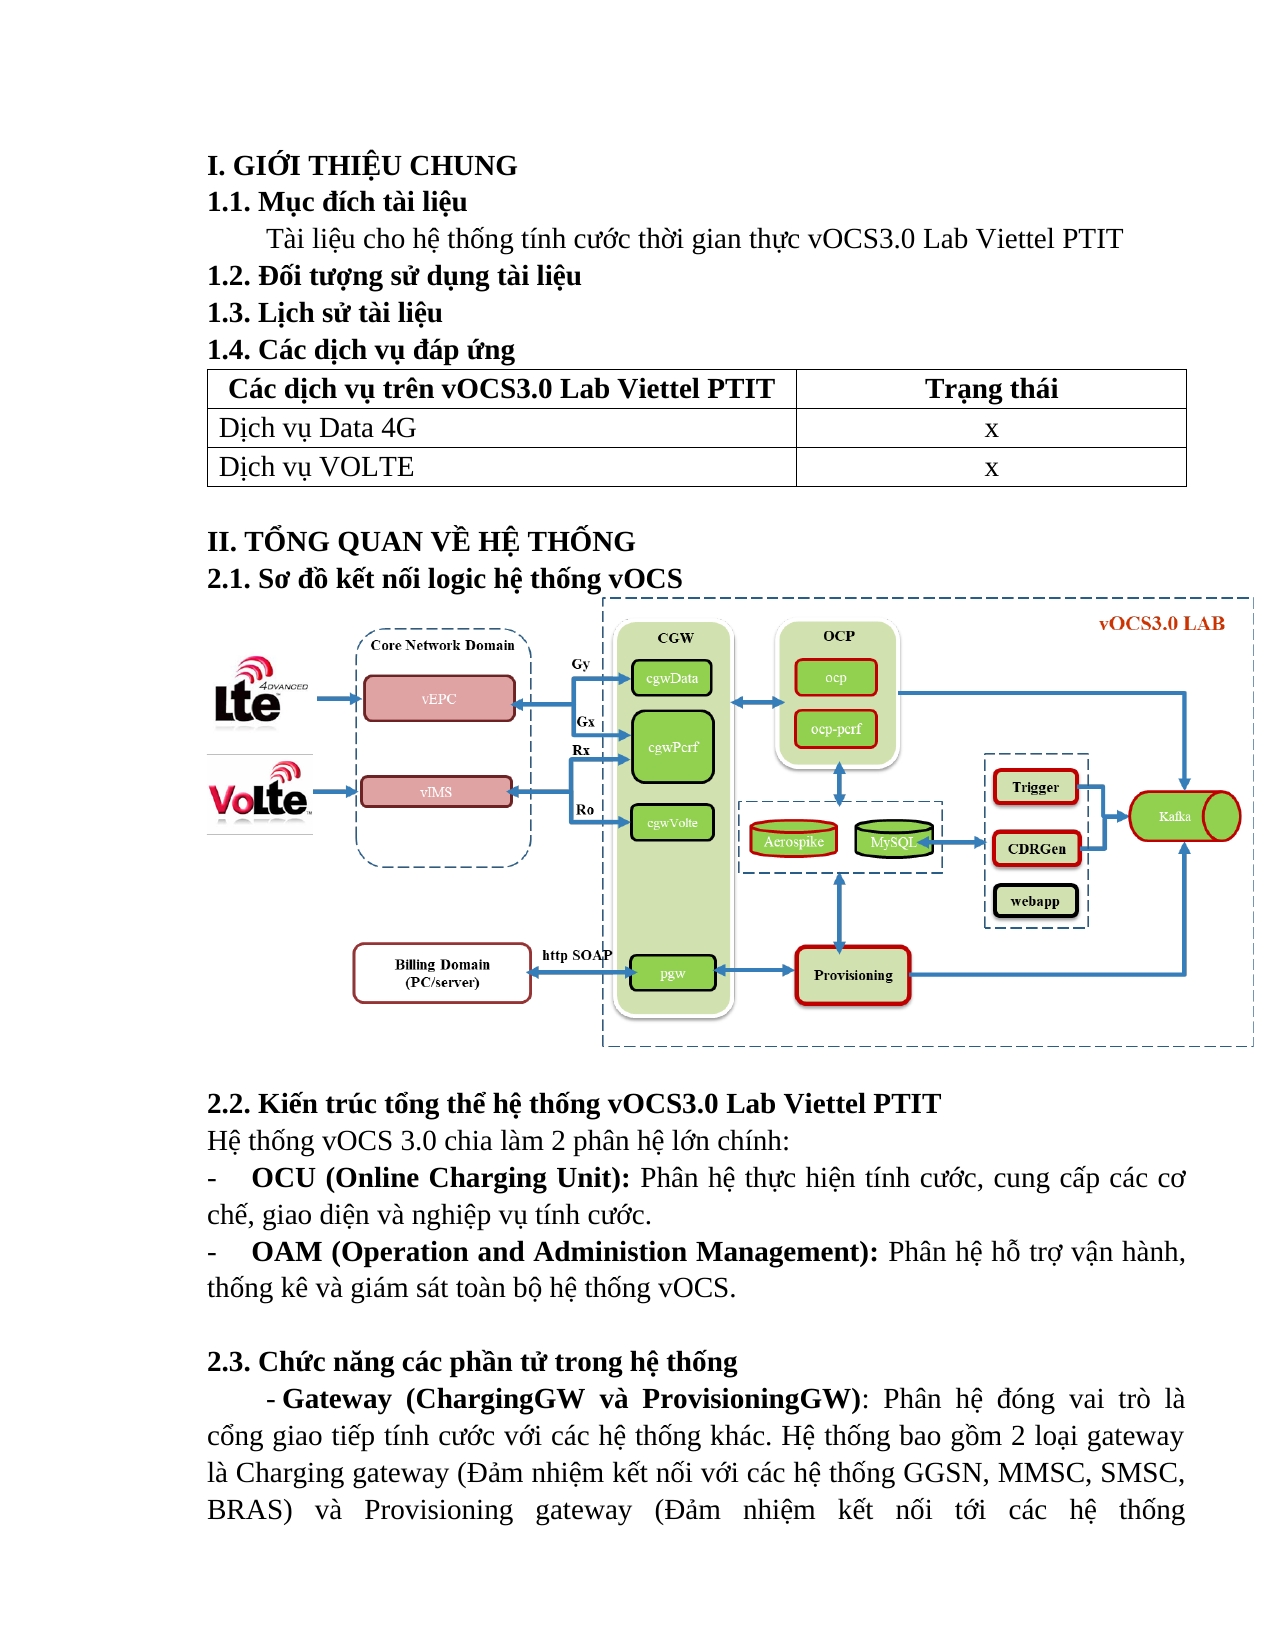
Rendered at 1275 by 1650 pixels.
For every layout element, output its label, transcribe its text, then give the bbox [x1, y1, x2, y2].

subtitle 1.3. Lịch sử tài liệu [207, 295, 1186, 329]
subtitle I. GIỚI THIỆU CHUNG [207, 148, 1186, 181]
table_header Các dịch vụ trên vOCS3.0 Lab Viettel PTIT [208, 370, 796, 408]
list OAM (Operation and Administion Management): Phân hệ hỗ trợ vận hành, thống kê và giám sát toàn bộ hệ thống vOCS. [207, 1234, 1186, 1304]
list OCU (Online Charging Unit): Phân hệ thực hiện tính cước, cung cấp các cơ chế, giao diện và nghiệp vụ tính cước. [207, 1160, 1186, 1230]
table_cell x [797, 409, 1186, 447]
subtitle 2.2. Kiến trúc tổng thể hệ thống vOCS3.0 Lab Viettel PTIT [207, 1086, 1186, 1120]
subtitle II. TỔNG QUAN VỀ HỆ THỐNG [207, 524, 1186, 558]
subtitle 1.1. Mục đích tài liệu [207, 184, 1186, 218]
text Tài liệu cho hệ thống tính cước thời gian thực vOCS3.0 Lab Viettel PTIT [207, 221, 1186, 255]
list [207, 1381, 1186, 1525]
picture [206, 597, 1254, 1047]
subtitle 2.3. Chức năng các phần tử trong hệ thống [207, 1344, 1186, 1378]
subtitle 1.4. Các dịch vụ đáp ứng [207, 332, 1186, 366]
text Hệ thống vOCS 3.0 chia làm 2 phân hệ lớn chính: [207, 1123, 1186, 1157]
table_cell Dịch vụ Data 4G [208, 409, 796, 447]
subtitle 1.2. Đối tượng sử dụng tài liệu [207, 258, 1186, 292]
table_header Trạng thái [797, 370, 1186, 408]
table_cell Dịch vụ VOLTE [208, 448, 796, 486]
table_cell x [797, 448, 1186, 486]
subtitle 2.1. Sơ đồ kết nối logic hệ thống vOCS [207, 561, 1186, 594]
